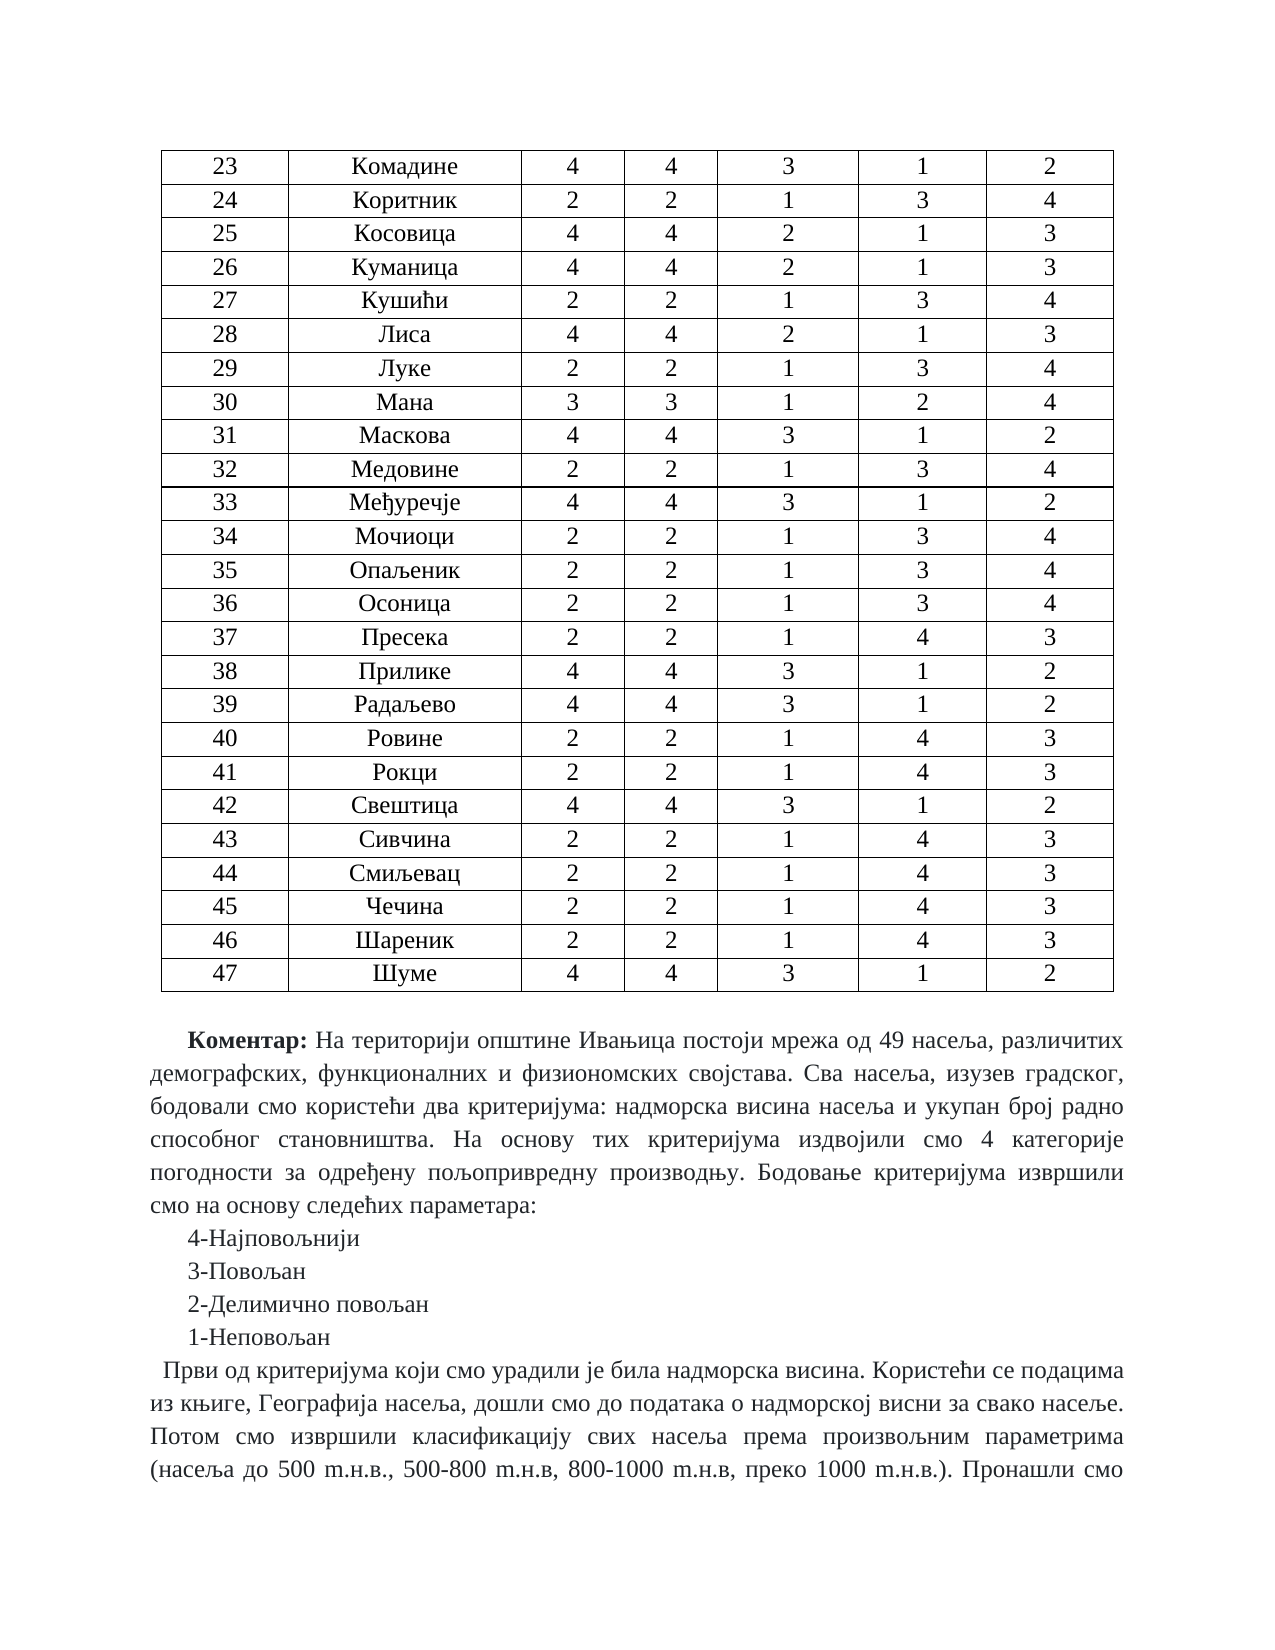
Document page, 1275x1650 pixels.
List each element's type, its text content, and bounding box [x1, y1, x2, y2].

table_cell 2 [987, 488, 1113, 520]
table_cell 4 [987, 185, 1113, 217]
table_cell 2 [987, 689, 1113, 722]
text Коментар: На територији општине Ивањица постоји мрежа од 49 насеља, различитих демографских, функционалних и физиономских својстава. Сва насеља, изузев градског, бодовали смо користећи два критеријума: надморска висина насеља и укупан број радно способног становништва. На основу тих критеријума издвојили смо 4 категорије погодности за одређену пољопривредну производњу. Бодовање критеријума извршили смо на основу следећих параметара: [150, 1025, 1125, 1219]
text 4-Најповољнији [150, 1223, 1125, 1252]
table_cell Пресека [289, 622, 521, 655]
table_cell 4 [625, 151, 717, 184]
table_cell 4 [859, 622, 986, 655]
table_cell Осоница [289, 589, 521, 621]
table_cell 2 [522, 757, 624, 789]
table_cell Рокци [289, 757, 521, 789]
text 3-Повољан [150, 1256, 1125, 1285]
table_cell 2 [522, 521, 624, 554]
table_cell Коритник [289, 185, 521, 217]
table_cell Сивчина [289, 824, 521, 857]
table_cell Комадине [289, 151, 521, 184]
table_cell 3 [718, 656, 858, 688]
table_cell Прилике [289, 656, 521, 688]
table_cell Шареник [289, 925, 521, 957]
table_cell 2 [522, 925, 624, 957]
table_cell 2 [625, 521, 717, 554]
table_cell 23 [162, 151, 288, 184]
table_cell 3 [987, 858, 1113, 890]
table_cell 1 [718, 454, 858, 486]
table_cell 4 [859, 824, 986, 857]
table_cell 3 [987, 925, 1113, 957]
table_cell 3 [718, 689, 858, 722]
table_cell 3 [718, 790, 858, 823]
table_cell 3 [859, 286, 986, 318]
table_cell 2 [625, 824, 717, 857]
table_cell 4 [859, 858, 986, 890]
table_cell 46 [162, 925, 288, 957]
table_cell 4 [625, 689, 717, 722]
table_cell 2 [625, 622, 717, 655]
table_cell 1 [718, 286, 858, 318]
table_cell 2 [718, 319, 858, 352]
table_cell 3 [718, 959, 858, 991]
table_cell 2 [522, 185, 624, 217]
table_cell 41 [162, 757, 288, 789]
table_cell 3 [718, 151, 858, 184]
table_cell 33 [162, 488, 288, 520]
table_cell Међуречје [289, 488, 521, 520]
table_cell 2 [522, 858, 624, 890]
table_cell 1 [718, 353, 858, 386]
table_cell 3 [718, 420, 858, 453]
table_cell 26 [162, 252, 288, 284]
table_cell 1 [718, 723, 858, 756]
table_cell 37 [162, 622, 288, 655]
table_cell 1 [859, 420, 986, 453]
table_cell 2 [522, 555, 624, 587]
table_cell 4 [625, 420, 717, 453]
table_cell 2 [625, 723, 717, 756]
table_cell Радаљево [289, 689, 521, 722]
table_cell 4 [987, 521, 1113, 554]
table_cell Медовине [289, 454, 521, 486]
table_cell 4 [522, 790, 624, 823]
table_cell 1 [718, 589, 858, 621]
table_cell 3 [987, 252, 1113, 284]
table_cell 2 [859, 387, 986, 419]
table_cell 35 [162, 555, 288, 587]
table_cell 42 [162, 790, 288, 823]
table_cell 1 [859, 252, 986, 284]
table_cell 2 [522, 622, 624, 655]
table_cell 2 [625, 353, 717, 386]
table_cell 1 [859, 790, 986, 823]
table_cell 4 [987, 555, 1113, 587]
table_cell 1 [718, 891, 858, 924]
table_cell 2 [625, 891, 717, 924]
table_cell 24 [162, 185, 288, 217]
table_cell 2 [522, 589, 624, 621]
table_cell 32 [162, 454, 288, 486]
table_cell 4 [522, 689, 624, 722]
table_cell 3 [859, 353, 986, 386]
table_cell 4 [522, 420, 624, 453]
table_cell 2 [987, 420, 1113, 453]
table_cell 2 [625, 286, 717, 318]
table_cell 4 [987, 286, 1113, 318]
table_cell 2 [987, 959, 1113, 991]
table_cell 3 [987, 757, 1113, 789]
table_cell 4 [625, 790, 717, 823]
table_cell 2 [625, 555, 717, 587]
table_cell Опаљеник [289, 555, 521, 587]
table_cell 30 [162, 387, 288, 419]
table_cell 2 [625, 858, 717, 890]
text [150, 1355, 1125, 1483]
table_cell 4 [625, 488, 717, 520]
table_cell 29 [162, 353, 288, 386]
table_cell 4 [522, 218, 624, 251]
table_cell Шуме [289, 959, 521, 991]
table_cell 3 [987, 622, 1113, 655]
table_cell 1 [718, 824, 858, 857]
table_cell 4 [522, 151, 624, 184]
text 2-Делимично повољан [150, 1289, 1125, 1318]
table_cell 1 [859, 151, 986, 184]
table_cell 47 [162, 959, 288, 991]
table_cell 1 [718, 185, 858, 217]
table_cell 4 [859, 925, 986, 957]
table_cell 34 [162, 521, 288, 554]
table_cell 3 [859, 185, 986, 217]
table_cell 1 [859, 656, 986, 688]
table_cell 4 [522, 488, 624, 520]
table_cell 2 [718, 218, 858, 251]
table_cell 1 [859, 959, 986, 991]
table_cell 3 [987, 723, 1113, 756]
table_cell 4 [987, 454, 1113, 486]
table_cell 4 [625, 319, 717, 352]
table_cell Косовица [289, 218, 521, 251]
table_cell 1 [859, 689, 986, 722]
table_cell 1 [718, 925, 858, 957]
table_cell 4 [625, 218, 717, 251]
table_cell 2 [625, 589, 717, 621]
table_cell Чечина [289, 891, 521, 924]
table_cell 2 [522, 454, 624, 486]
table_cell Куманица [289, 252, 521, 284]
table_cell 1 [718, 622, 858, 655]
table_cell 39 [162, 689, 288, 722]
table_cell 4 [625, 959, 717, 991]
table_cell 3 [625, 387, 717, 419]
table_cell 28 [162, 319, 288, 352]
table_cell Свештица [289, 790, 521, 823]
table_cell 31 [162, 420, 288, 453]
table_cell Лиса [289, 319, 521, 352]
table_cell 38 [162, 656, 288, 688]
text 1-Неповољан [150, 1322, 1125, 1351]
table_cell 2 [522, 353, 624, 386]
table_cell 4 [522, 959, 624, 991]
table_cell 2 [522, 723, 624, 756]
table_cell 4 [859, 891, 986, 924]
table_cell 1 [718, 555, 858, 587]
table_cell 4 [625, 656, 717, 688]
table_cell Смиљевац [289, 858, 521, 890]
table_cell 3 [987, 319, 1113, 352]
table_cell 1 [859, 319, 986, 352]
table_cell 3 [522, 387, 624, 419]
table_cell 4 [522, 319, 624, 352]
table_cell 3 [987, 891, 1113, 924]
table_cell 1 [718, 521, 858, 554]
table_cell 43 [162, 824, 288, 857]
table_cell 44 [162, 858, 288, 890]
table_cell 3 [859, 589, 986, 621]
table_cell 2 [625, 454, 717, 486]
table_cell 1 [718, 858, 858, 890]
table_cell 1 [718, 757, 858, 789]
table_cell 25 [162, 218, 288, 251]
table_cell 3 [859, 454, 986, 486]
table_cell 2 [987, 151, 1113, 184]
table_cell 2 [522, 891, 624, 924]
table_cell 3 [718, 488, 858, 520]
table_cell 4 [625, 252, 717, 284]
table_cell 3 [859, 521, 986, 554]
table_cell 3 [987, 218, 1113, 251]
table_cell 1 [718, 387, 858, 419]
table_cell 2 [987, 790, 1113, 823]
table_cell Луке [289, 353, 521, 386]
table_cell 1 [859, 218, 986, 251]
table_cell 4 [522, 656, 624, 688]
table_cell 2 [625, 757, 717, 789]
table_cell 2 [718, 252, 858, 284]
table_cell 4 [522, 252, 624, 284]
table_cell 2 [522, 824, 624, 857]
table_cell Мочиоци [289, 521, 521, 554]
table_cell 4 [987, 387, 1113, 419]
table_cell Ровине [289, 723, 521, 756]
table_cell 27 [162, 286, 288, 318]
table_cell 2 [987, 656, 1113, 688]
table_cell 2 [625, 925, 717, 957]
table_cell 2 [522, 286, 624, 318]
table_cell Кушићи [289, 286, 521, 318]
table_cell 4 [987, 353, 1113, 386]
table_cell 40 [162, 723, 288, 756]
table_cell 45 [162, 891, 288, 924]
table_cell Мана [289, 387, 521, 419]
table_cell Маскова [289, 420, 521, 453]
table_cell 2 [625, 185, 717, 217]
table_cell 4 [987, 589, 1113, 621]
table_cell 1 [859, 488, 986, 520]
table_cell 36 [162, 589, 288, 621]
table_cell 4 [859, 757, 986, 789]
table_cell 3 [987, 824, 1113, 857]
table_cell 4 [859, 723, 986, 756]
table_cell 3 [859, 555, 986, 587]
